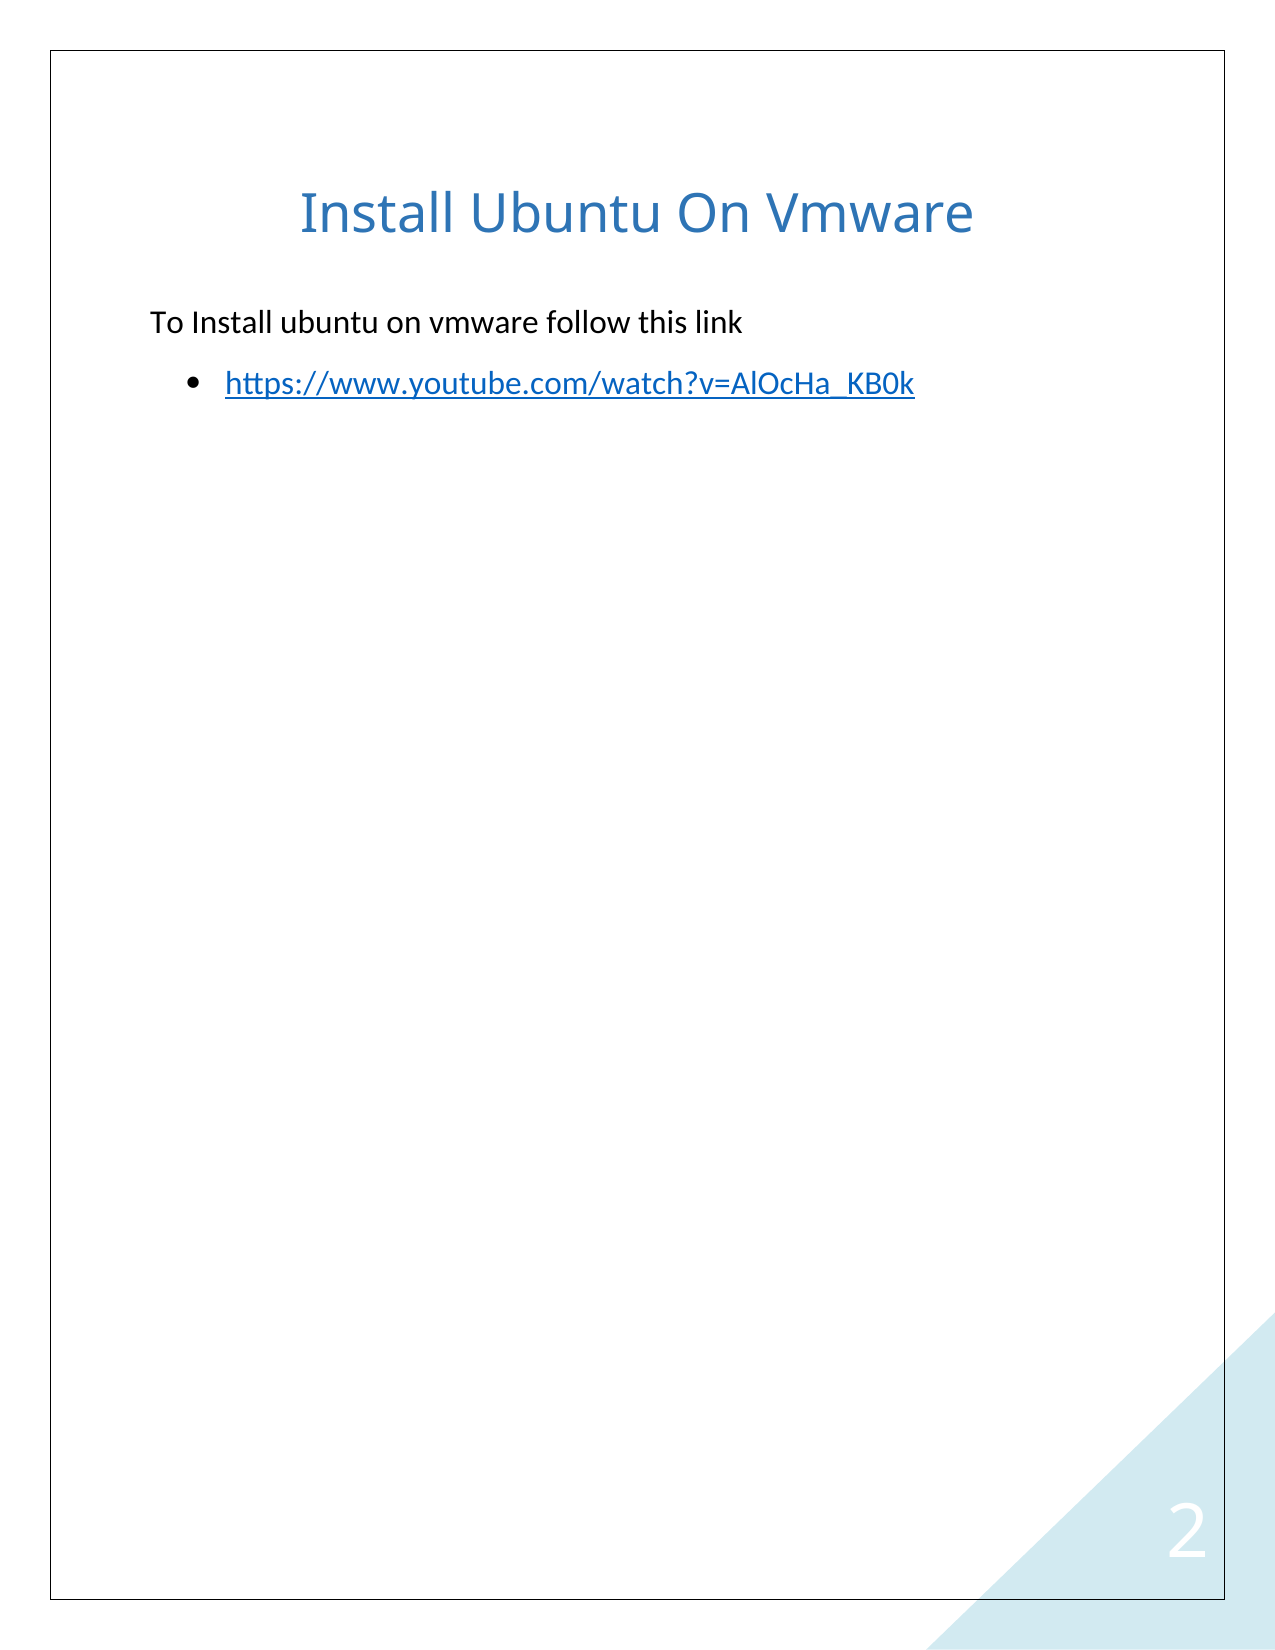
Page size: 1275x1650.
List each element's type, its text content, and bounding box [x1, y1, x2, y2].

list https://www.youtube.com/watch?v=AlOcHa_KB0k [187, 362, 1125, 403]
text To Install ubuntu on vmware follow this link [150, 301, 1125, 342]
subtitle Install Ubuntu On Vmware [225, 175, 1125, 249]
